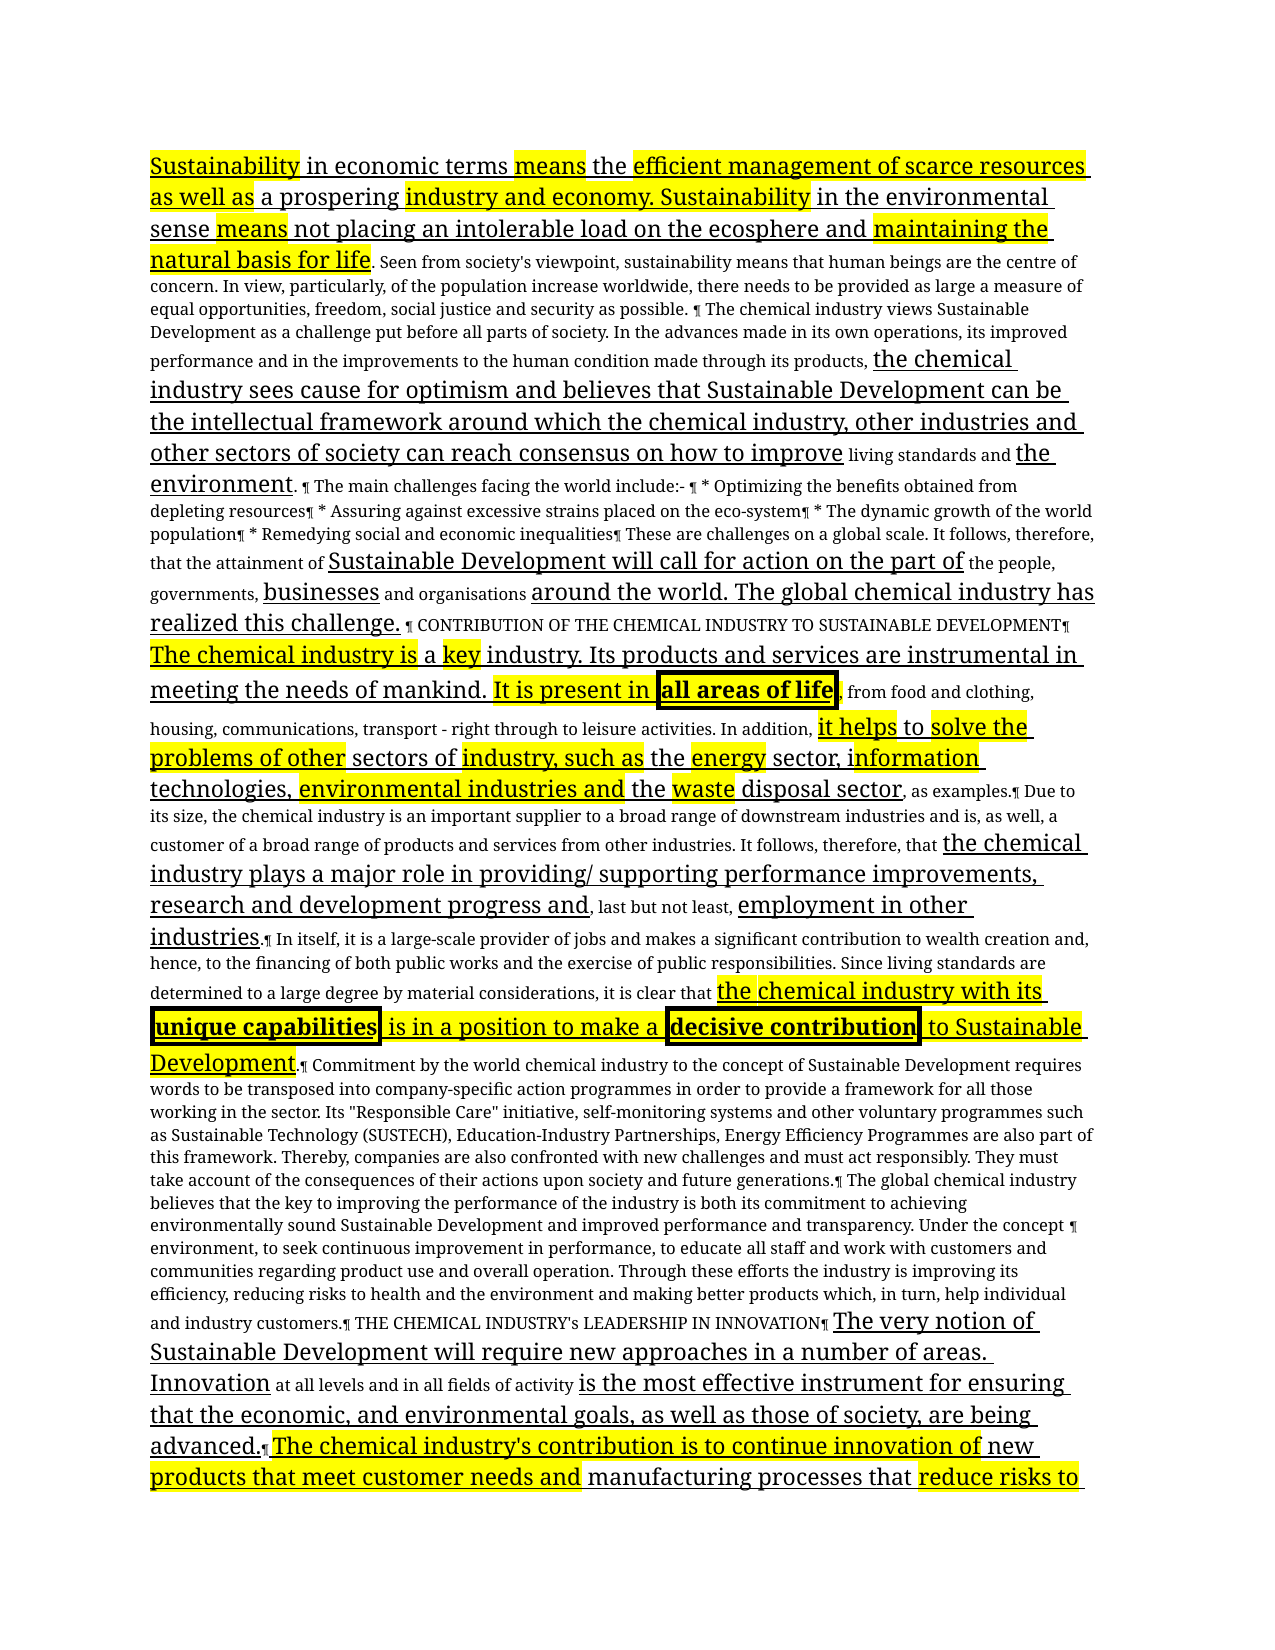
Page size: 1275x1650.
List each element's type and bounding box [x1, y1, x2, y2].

text [150, 150, 1095, 1492]
